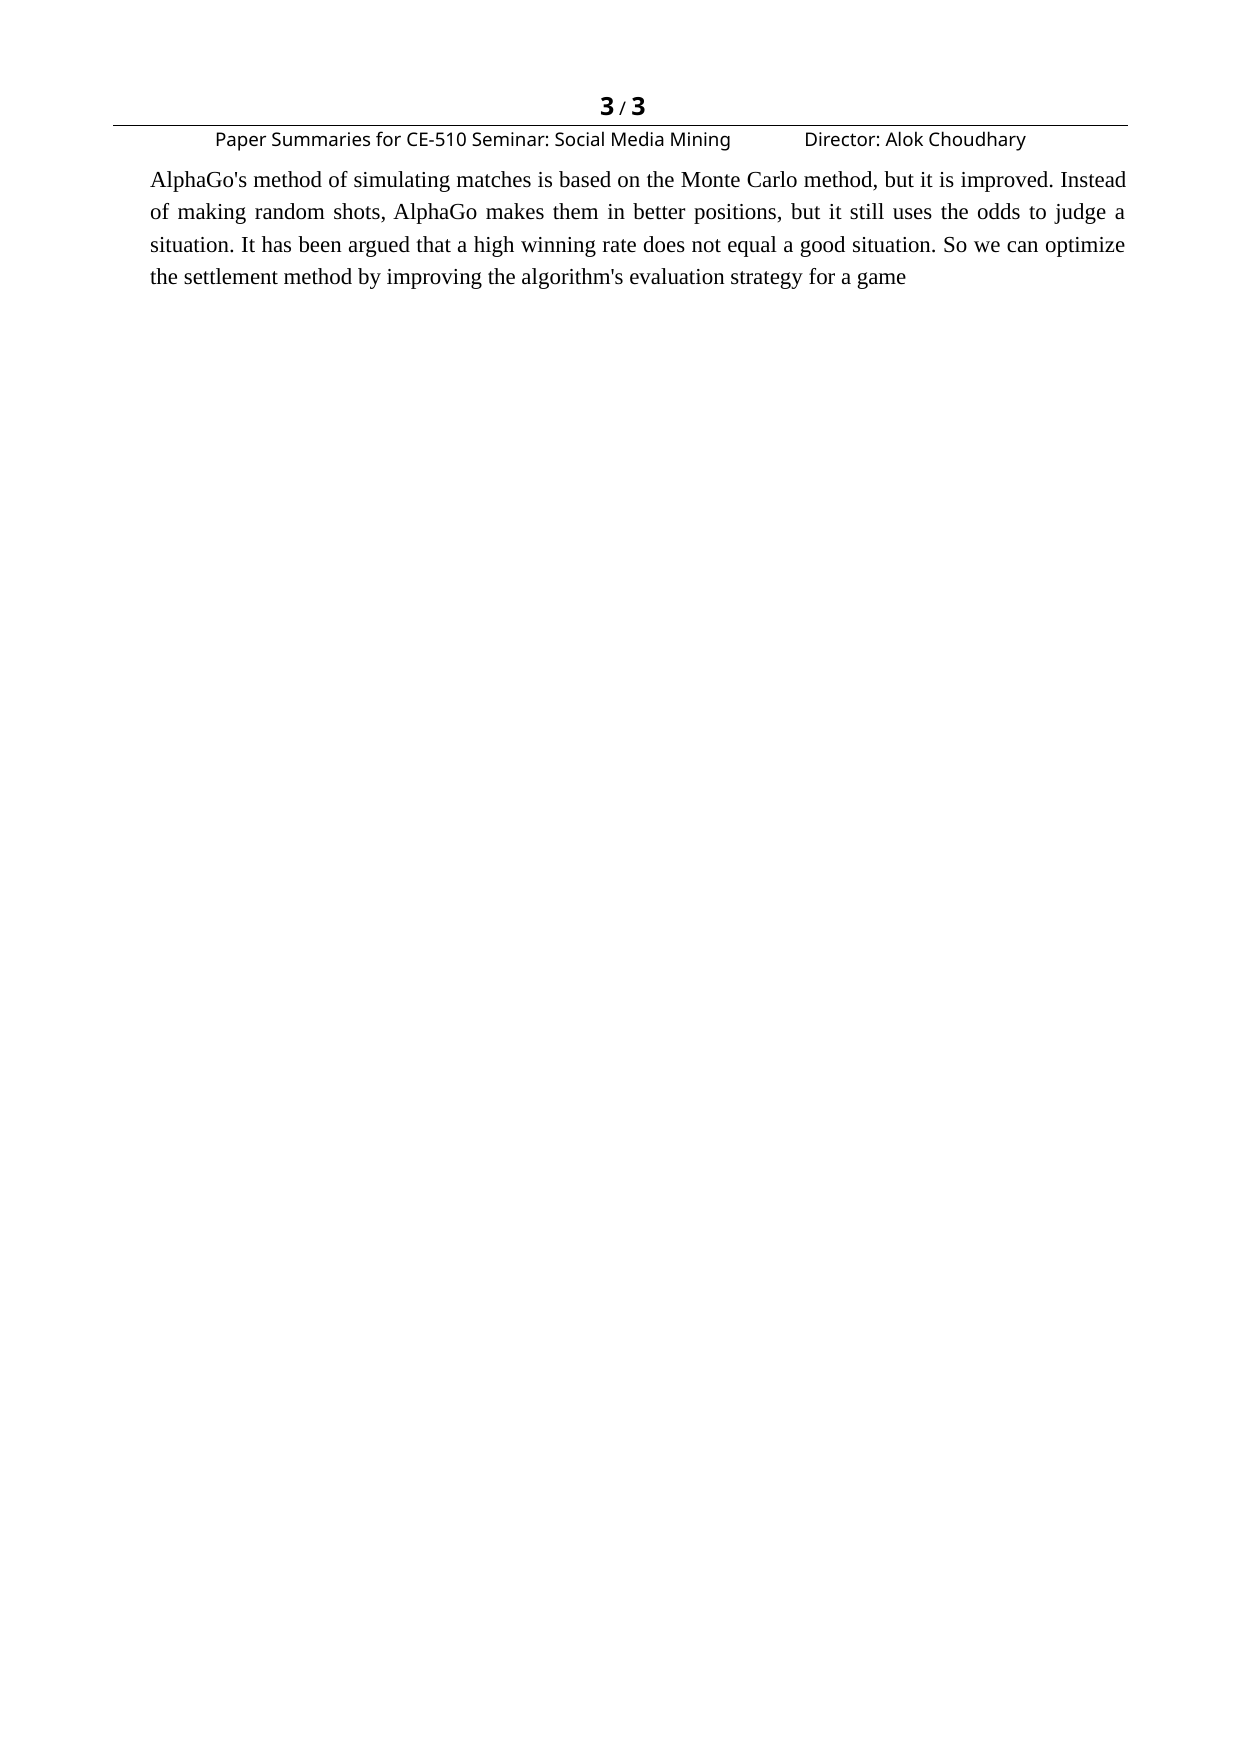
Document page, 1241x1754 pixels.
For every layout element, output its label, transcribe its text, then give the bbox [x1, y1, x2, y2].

list AlphaGo's method of simulating matches is based on the Monte Carlo method, but it is improved. Instead of making random shots, AlphaGo makes them in better positions, but it still uses the odds to judge a situation. It has been argued that a high winning rate does not equal a good situation. So we can optimize the settlement method by improving the algorithm's evaluation strategy for a game [150, 163, 1128, 293]
